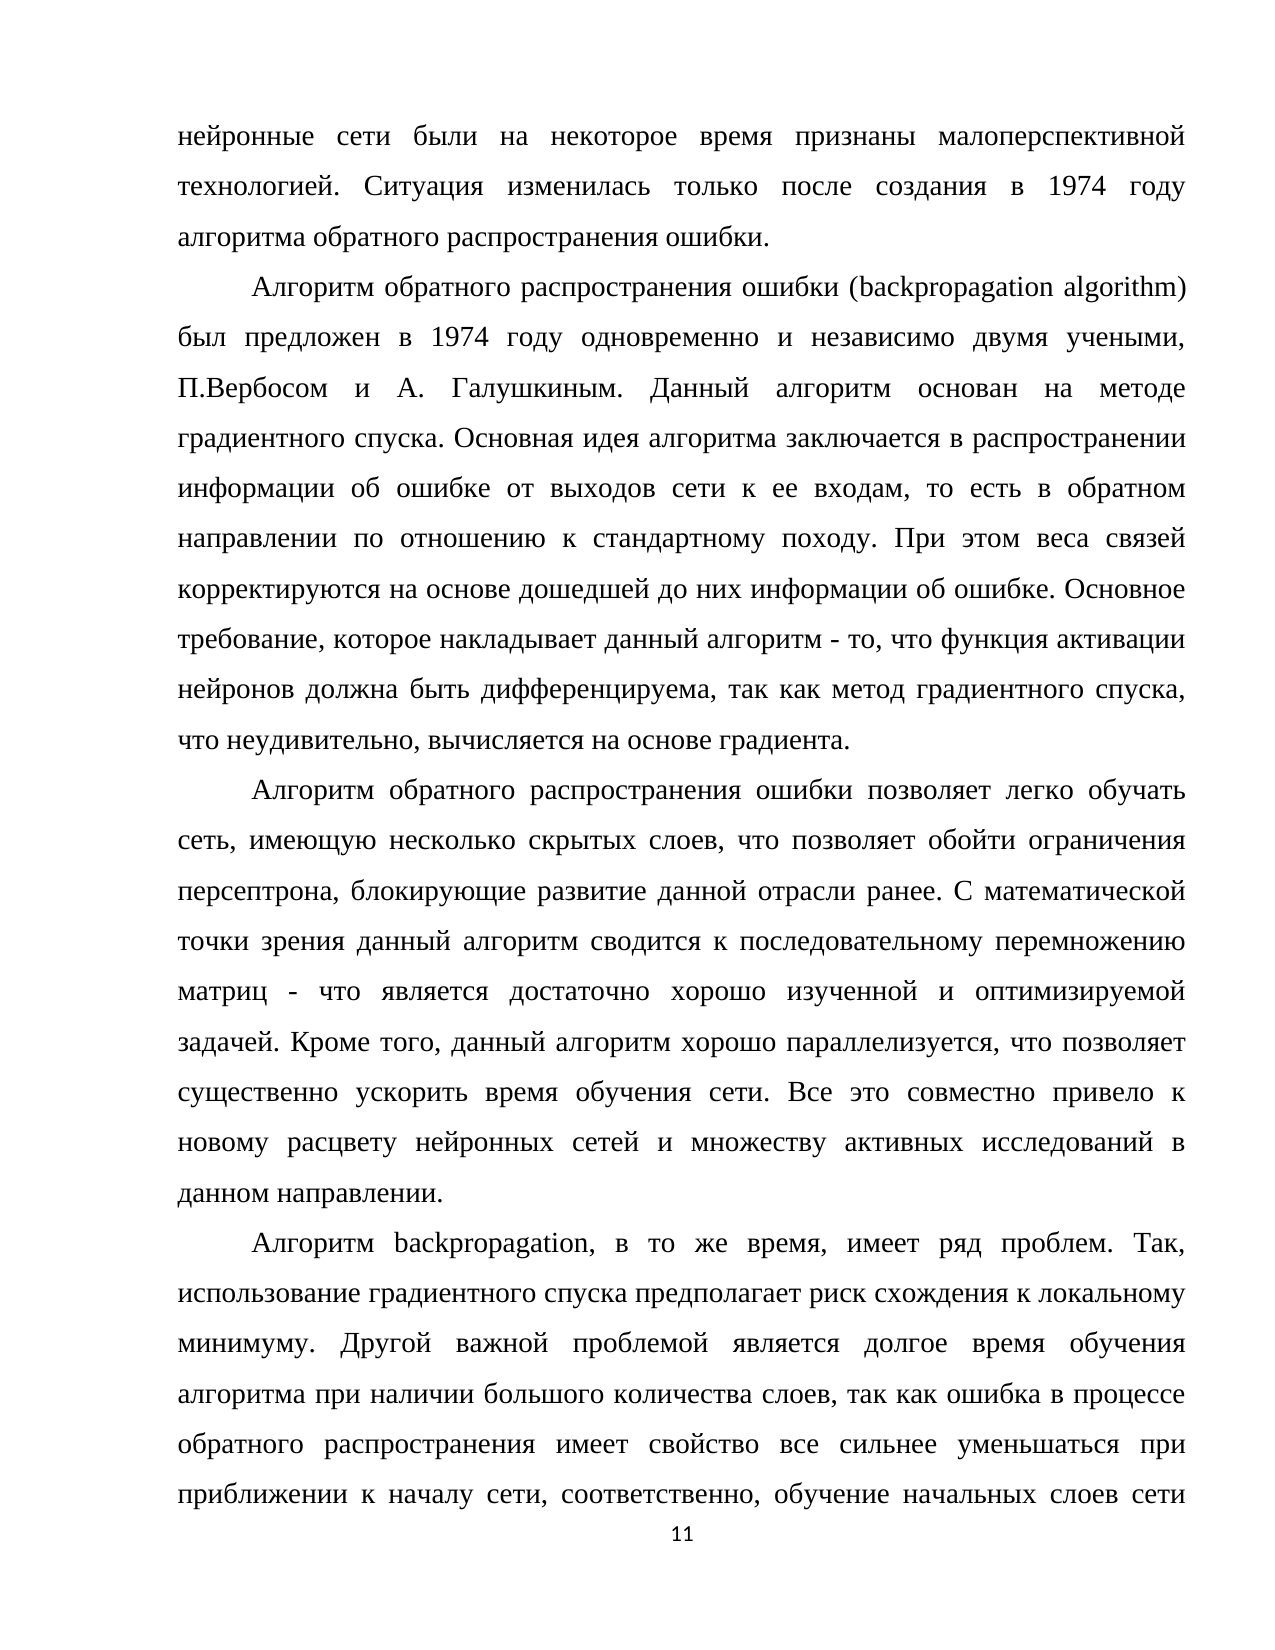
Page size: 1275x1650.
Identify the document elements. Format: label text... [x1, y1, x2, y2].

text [177, 118, 1186, 252]
text Алгоритм обратного распространения ошибки позволяет легко обучать сеть, имеющую несколько скрытых слоев, что позволяет обойти ограничения персептрона, блокирующие развитие данной отрасли ранее. С математической точки зрения данный алгоритм сводится к последовательному перемножению матриц - что является достаточно хорошо изученной и оптимизируемой задачей. Кроме того, данный алгоритм хорошо параллелизуется, что позволяет существенно ускорить время обучения сети. Все это совместно привело к новому расцвету нейронных сетей и множеству активных исследований в данном направлении. [177, 772, 1186, 1208]
text Алгоритм обратного распространения ошибки (backpropagation algorithm) был предложен в 1974 году одновременно и независимо двумя учеными, П.Вербосом и А. Галушкиным. Данный алгоритм основан на методе градиентного спуска. Основная идея алгоритма заключается в распространении информации об ошибке от выходов сети к ее входам, то есть в обратном направлении по отношению к стандартному походу. При этом веса связей корректируются на основе дошедшей до них информации об ошибке. Основное требование, которое накладывает данный алгоритм - то, что функция активации нейронов должна быть дифференцируема, так как метод градиентного спуска, что неудивительно, вычисляется на основе градиента. [177, 269, 1186, 755]
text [177, 1225, 1186, 1510]
